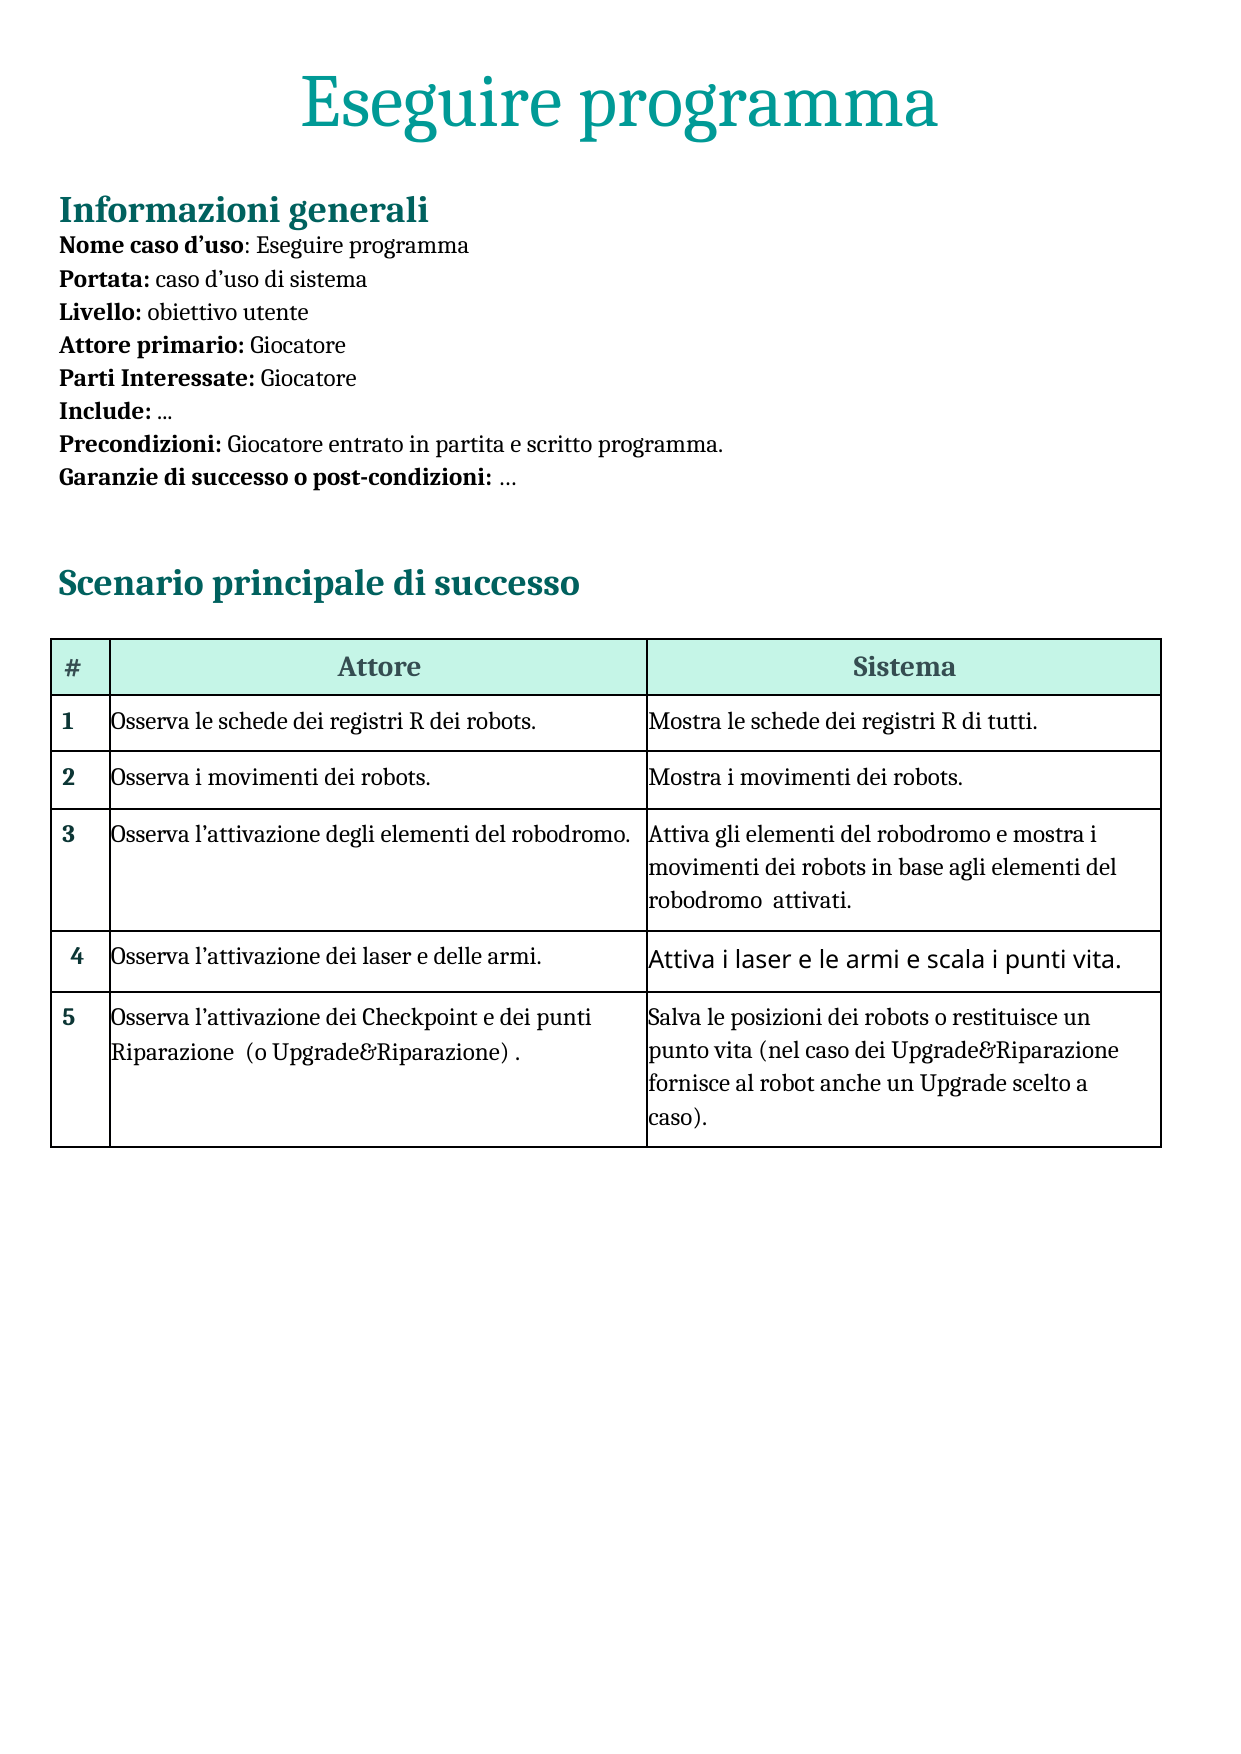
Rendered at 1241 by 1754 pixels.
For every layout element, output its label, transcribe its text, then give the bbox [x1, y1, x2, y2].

table_header # [52, 640, 109, 694]
text Portata: caso d’uso di sistema [59, 264, 1181, 293]
table_cell 3 [52, 810, 109, 929]
table_cell 4 [52, 932, 109, 991]
table_header Sistema [648, 640, 1160, 694]
subtitle Informazioni generali [59, 188, 1181, 231]
table_cell Osserva l’attivazione dei laser e delle armi. [111, 932, 646, 991]
subtitle Scenario principale di successo [59, 562, 1181, 605]
table_header Attore [111, 640, 646, 694]
text Include: ... [59, 397, 1181, 425]
table_cell Osserva le schede dei registri R dei robots. [111, 696, 646, 750]
table_cell Osserva l’attivazione degli elementi del robodromo. [111, 810, 646, 929]
table_cell Mostra le schede dei registri R di tutti. [648, 696, 1160, 750]
table_cell Osserva i movimenti dei robots. [111, 752, 646, 808]
table_cell Osserva l’attivazione dei Checkpoint e dei punti Riparazione (o Upgrade&Riparazione) . [111, 993, 646, 1146]
title Eseguire programma [59, 59, 1181, 145]
table_cell Attiva gli elementi del robodromo e mostra i movimenti dei robots in base agli elementi del robodromo attivati. [648, 810, 1160, 929]
table_cell Mostra i movimenti dei robots. [648, 752, 1160, 808]
text Livello: obiettivo utente [59, 297, 1181, 326]
text Nome caso d’uso: Eseguire programma [59, 231, 1181, 260]
text Attore primario: Giocatore [59, 331, 1181, 359]
table_cell 2 [52, 752, 109, 808]
text Precondizioni: Giocatore entrato in partita e scritto programma. [59, 429, 1181, 458]
text Garanzie di successo o post-condizioni: … [59, 463, 1181, 491]
table_cell 5 [52, 993, 109, 1146]
table_cell Salva le posizioni dei robots o restituisce un punto vita (nel caso dei Upgrade&Riparazione fornisce al robot anche un Upgrade scelto a caso). [648, 993, 1160, 1146]
table_cell 1 [52, 696, 109, 750]
text Parti Interessate: Giocatore [59, 363, 1181, 392]
table_cell Attiva i laser e le armi e scala i punti vita. [648, 932, 1160, 991]
